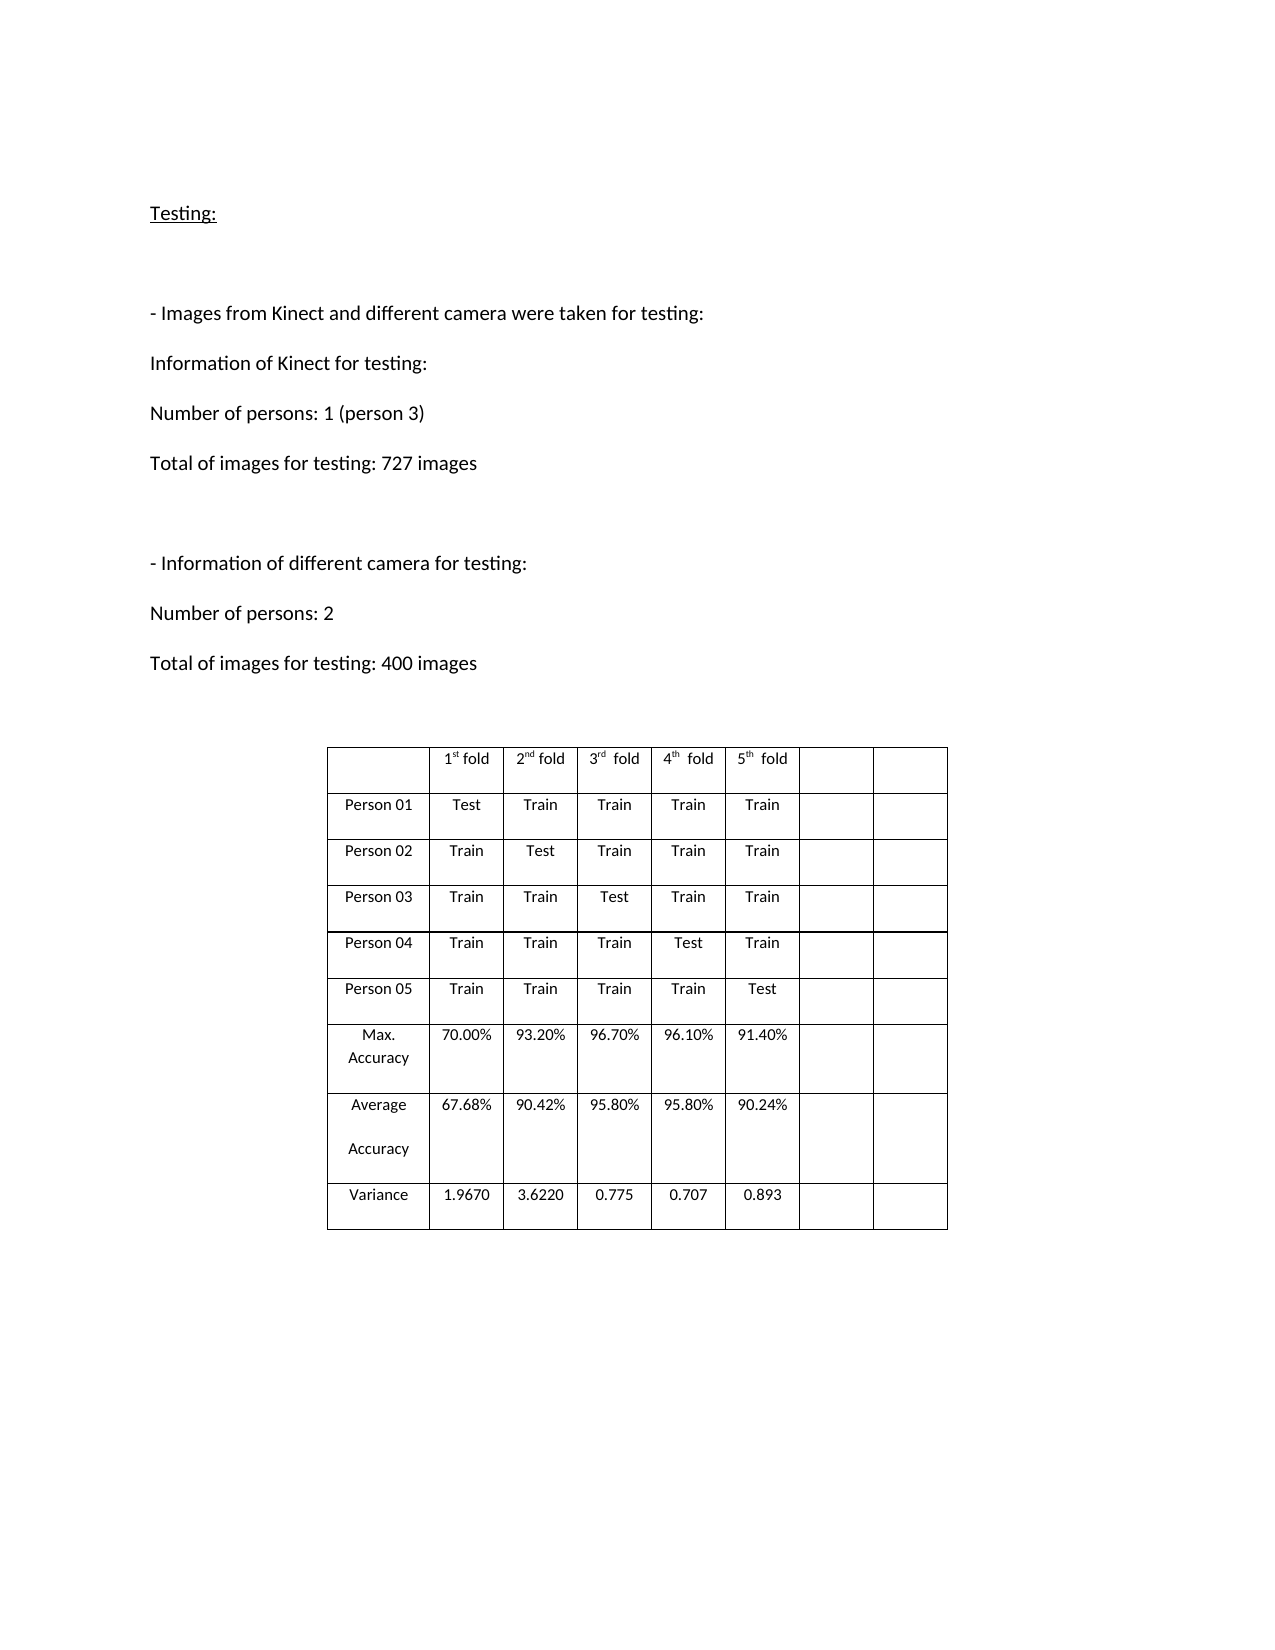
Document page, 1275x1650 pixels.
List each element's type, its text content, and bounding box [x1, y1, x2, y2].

table_cell [874, 1094, 947, 1183]
table_cell Train [578, 933, 651, 977]
table_cell [874, 1184, 947, 1229]
table_cell Train [578, 979, 651, 1023]
table_cell Train [726, 794, 799, 839]
table_cell [800, 1094, 873, 1183]
table_cell 93.20% [504, 1025, 577, 1093]
table_cell [874, 979, 947, 1023]
table_cell 0.775 [578, 1184, 651, 1229]
table_cell [874, 1025, 947, 1093]
table_cell 0.707 [652, 1184, 725, 1229]
table_cell Train [504, 933, 577, 977]
table_cell Test [578, 886, 651, 931]
table_cell Test [430, 794, 503, 839]
table_cell Train [430, 886, 503, 931]
table_cell 67.68% [430, 1094, 503, 1183]
table_cell 95.80% [578, 1094, 651, 1183]
text Number of persons: 2 [150, 600, 1125, 625]
table_cell Test [652, 933, 725, 977]
text - Information of different camera for testing: [150, 550, 1125, 575]
table_cell [800, 794, 873, 839]
table_header [328, 748, 429, 793]
table_cell Person 01 [328, 794, 429, 839]
table_header [874, 748, 947, 793]
table_cell 96.70% [578, 1025, 651, 1093]
table_cell Train [726, 886, 799, 931]
table_cell 70.00% [430, 1025, 503, 1093]
table_cell Train [430, 979, 503, 1023]
table_cell 0.893 [726, 1184, 799, 1229]
table_cell Train [578, 840, 651, 885]
table_cell Test [504, 840, 577, 885]
table_cell 1.9670 [430, 1184, 503, 1229]
table_cell [800, 1184, 873, 1229]
table_cell 90.42% [504, 1094, 577, 1183]
table_cell Average Accuracy [328, 1094, 429, 1183]
table_cell Train [504, 794, 577, 839]
text Testing: [150, 200, 1125, 225]
table_cell [800, 979, 873, 1023]
table_cell Test [726, 979, 799, 1023]
table_cell 96.10% [652, 1025, 725, 1093]
table_cell 91.40% [726, 1025, 799, 1093]
table_cell Train [652, 886, 725, 931]
text Total of images for testing: 727 images [150, 450, 1125, 475]
table_header 3rd fold [578, 748, 651, 793]
table_cell [800, 840, 873, 885]
table_cell [874, 886, 947, 931]
table_cell [800, 886, 873, 931]
table_cell Person 03 [328, 886, 429, 931]
text Total of images for testing: 400 images [150, 650, 1125, 675]
table_cell [874, 794, 947, 839]
table_cell Train [726, 933, 799, 977]
table_cell Train [652, 840, 725, 885]
table_cell Train [504, 886, 577, 931]
table_cell [800, 1025, 873, 1093]
table_cell [874, 840, 947, 885]
text - Images from Kinect and different camera were taken for testing: [150, 300, 1125, 325]
table_cell 90.24% [726, 1094, 799, 1183]
table_cell Person 05 [328, 979, 429, 1023]
table_cell Train [504, 979, 577, 1023]
table_header 4th fold [652, 748, 725, 793]
table_cell Train [430, 840, 503, 885]
text Number of persons: 1 (person 3) [150, 400, 1125, 425]
table_cell Person 04 [328, 933, 429, 977]
table_header 5th fold [726, 748, 799, 793]
text Information of Kinect for testing: [150, 350, 1125, 375]
table_cell [874, 933, 947, 977]
table_cell Train [726, 840, 799, 885]
table_header 2nd fold [504, 748, 577, 793]
table_cell Train [652, 794, 725, 839]
table_header [800, 748, 873, 793]
table_cell Variance [328, 1184, 429, 1229]
table_cell 95.80% [652, 1094, 725, 1183]
table_cell Train [430, 933, 503, 977]
table_cell Person 02 [328, 840, 429, 885]
table_cell Train [652, 979, 725, 1023]
table_cell [800, 933, 873, 977]
table_cell Max. Accuracy [328, 1025, 429, 1093]
table_cell Train [578, 794, 651, 839]
table_cell 3.6220 [504, 1184, 577, 1229]
table_header 1st fold [430, 748, 503, 793]
